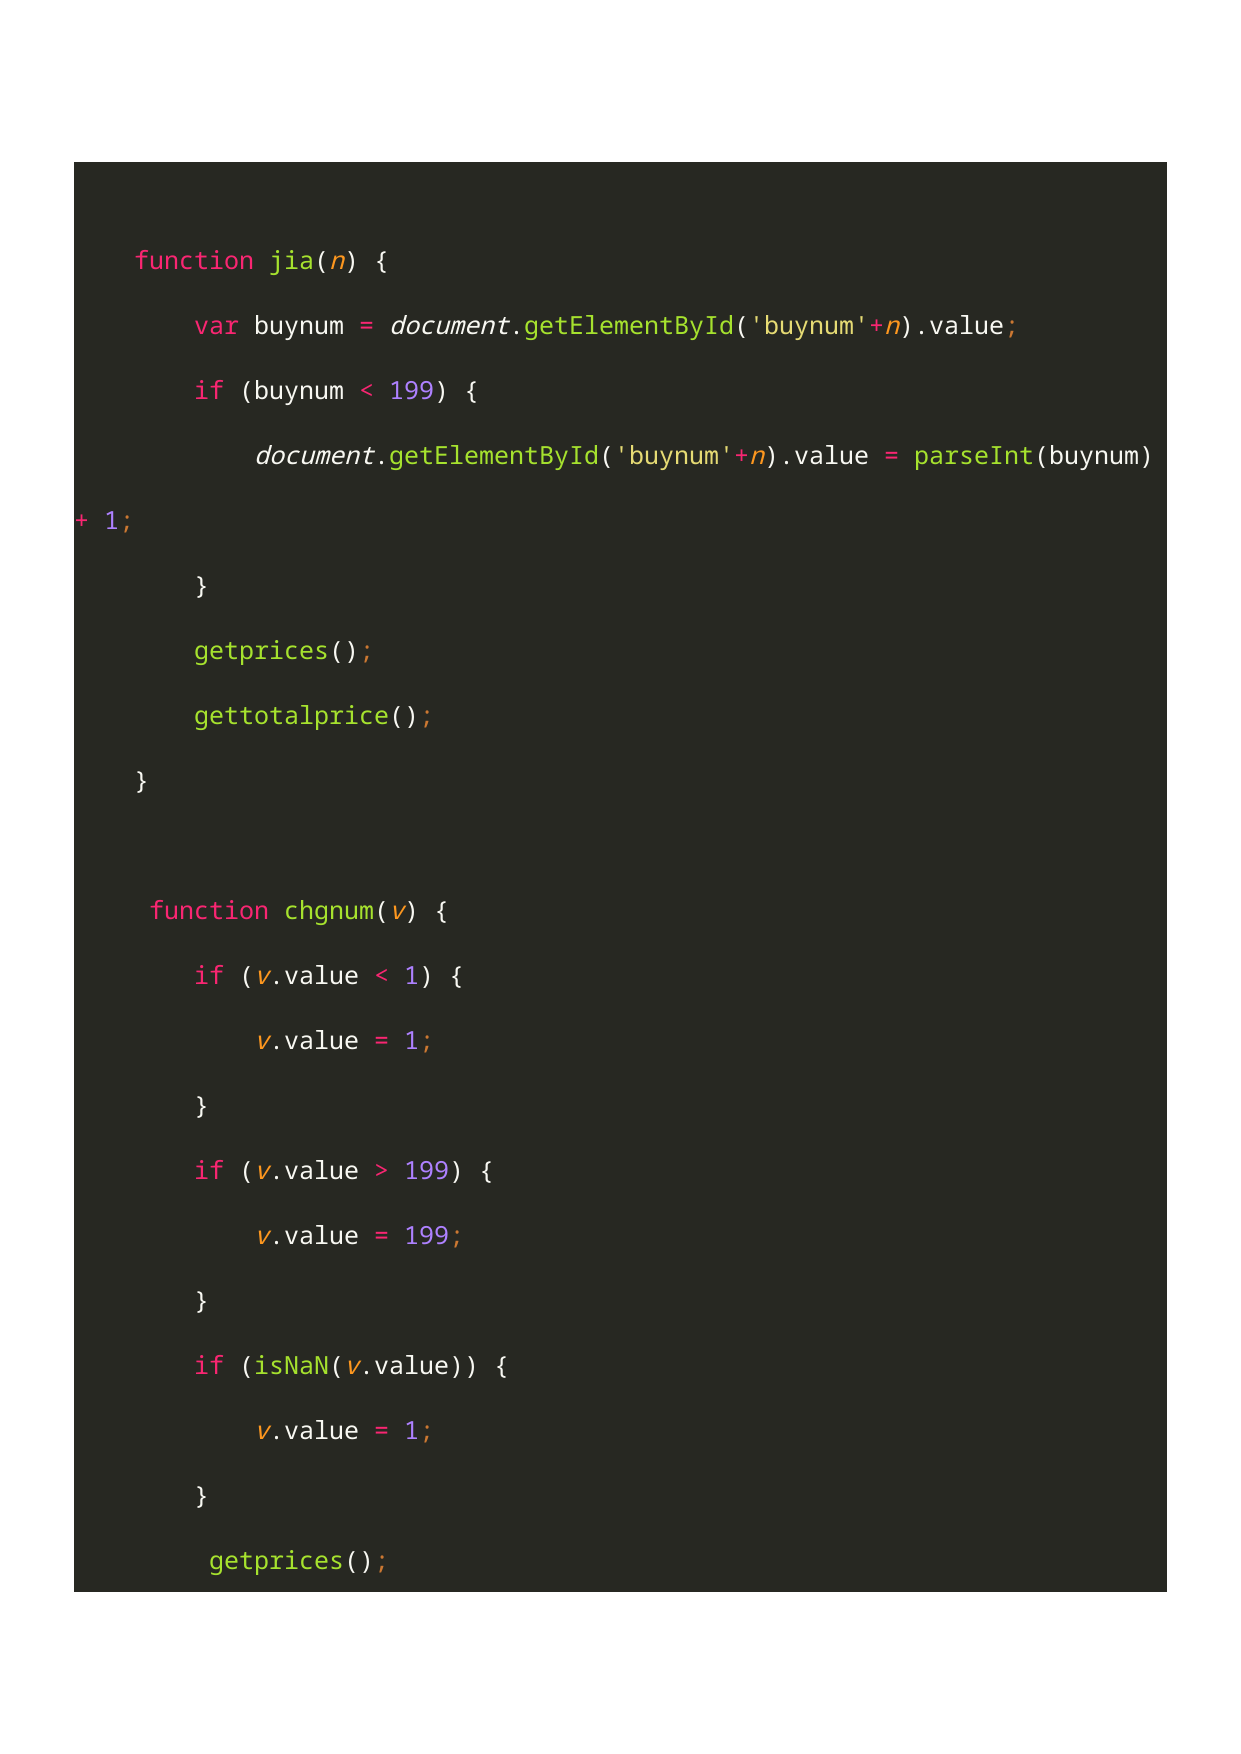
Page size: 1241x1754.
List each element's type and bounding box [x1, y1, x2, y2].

text [74, 162, 1167, 1592]
